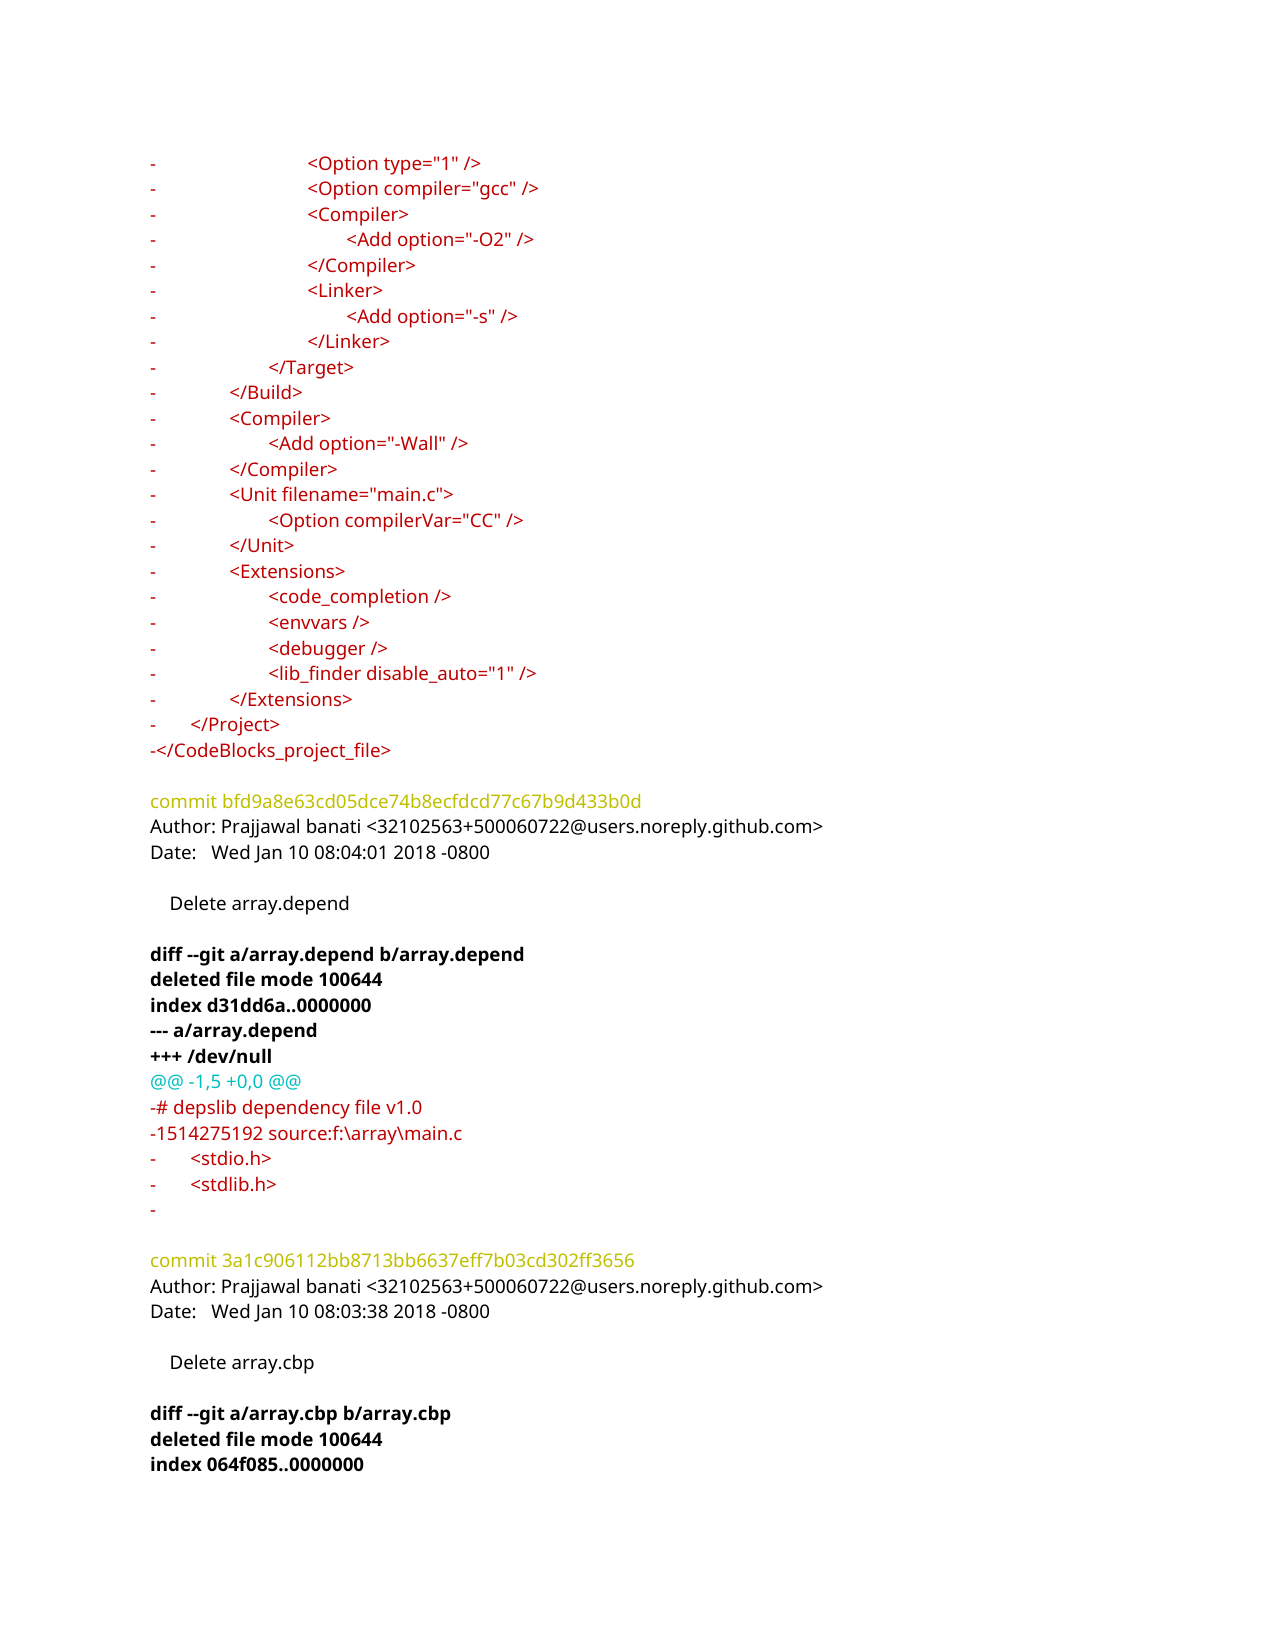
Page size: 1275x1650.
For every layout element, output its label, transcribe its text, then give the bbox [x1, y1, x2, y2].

text - </Linker> [150, 329, 1125, 354]
text @@ -1,5 +0,0 @@ [150, 1069, 1125, 1094]
text - <Add option="-s" /> [150, 303, 1125, 329]
text index 064f085..0000000 [150, 1452, 1125, 1477]
text Delete array.cbp [150, 1349, 1125, 1375]
text commit 3a1c906112bb8713bb6637eff7b03cd302ff3656 [150, 1247, 1125, 1273]
text - <code_completion /> [150, 584, 1125, 609]
text - </Project> [150, 711, 1125, 737]
text - </Build> [150, 380, 1125, 405]
text - <stdio.h> [150, 1145, 1125, 1171]
text - [150, 1196, 1125, 1222]
text - </Target> [150, 354, 1125, 380]
text diff --git a/array.cbp b/array.cbp [150, 1401, 1125, 1426]
text - <debugger /> [150, 635, 1125, 660]
text --- a/array.depend [150, 1018, 1125, 1043]
text - <lib_finder disable_auto="1" /> [150, 660, 1125, 686]
text - <Option compiler="gcc" /> [150, 176, 1125, 201]
text deleted file mode 100644 [150, 1426, 1125, 1452]
text deleted file mode 100644 [150, 967, 1125, 992]
text - <Compiler> [150, 405, 1125, 431]
text - </Compiler> [150, 456, 1125, 482]
text - <Option type="1" /> [150, 150, 1125, 176]
text commit bfd9a8e63cd05dce74b8ecfdcd77c67b9d433b0d [150, 788, 1125, 813]
text - <envvars /> [150, 609, 1125, 635]
text - <Add option="-Wall" /> [150, 431, 1125, 456]
text - <stdlib.h> [150, 1171, 1125, 1196]
text - <Compiler> [150, 201, 1125, 227]
text Delete array.depend [150, 890, 1125, 916]
text diff --git a/array.depend b/array.depend [150, 941, 1125, 967]
text -</CodeBlocks_project_file> [150, 737, 1125, 762]
text index d31dd6a..0000000 [150, 992, 1125, 1018]
text - <Add option="-O2" /> [150, 227, 1125, 252]
text - <Option compilerVar="CC" /> [150, 507, 1125, 533]
text - <Extensions> [150, 558, 1125, 584]
text Date: Wed Jan 10 08:04:01 2018 -0800 [150, 839, 1125, 864]
text +++ /dev/null [150, 1043, 1125, 1069]
text Author: Prajjawal banati <32102563+500060722@users.noreply.github.com> [150, 813, 1125, 839]
text Date: Wed Jan 10 08:03:38 2018 -0800 [150, 1298, 1125, 1324]
text - </Extensions> [150, 686, 1125, 711]
text -1514275192 source:f:\array\main.c [150, 1120, 1125, 1145]
text -# depslib dependency file v1.0 [150, 1094, 1125, 1120]
text - <Linker> [150, 278, 1125, 303]
text Author: Prajjawal banati <32102563+500060722@users.noreply.github.com> [150, 1273, 1125, 1298]
text - </Unit> [150, 533, 1125, 558]
text - </Compiler> [150, 252, 1125, 278]
text - <Unit filename="main.c"> [150, 482, 1125, 507]
